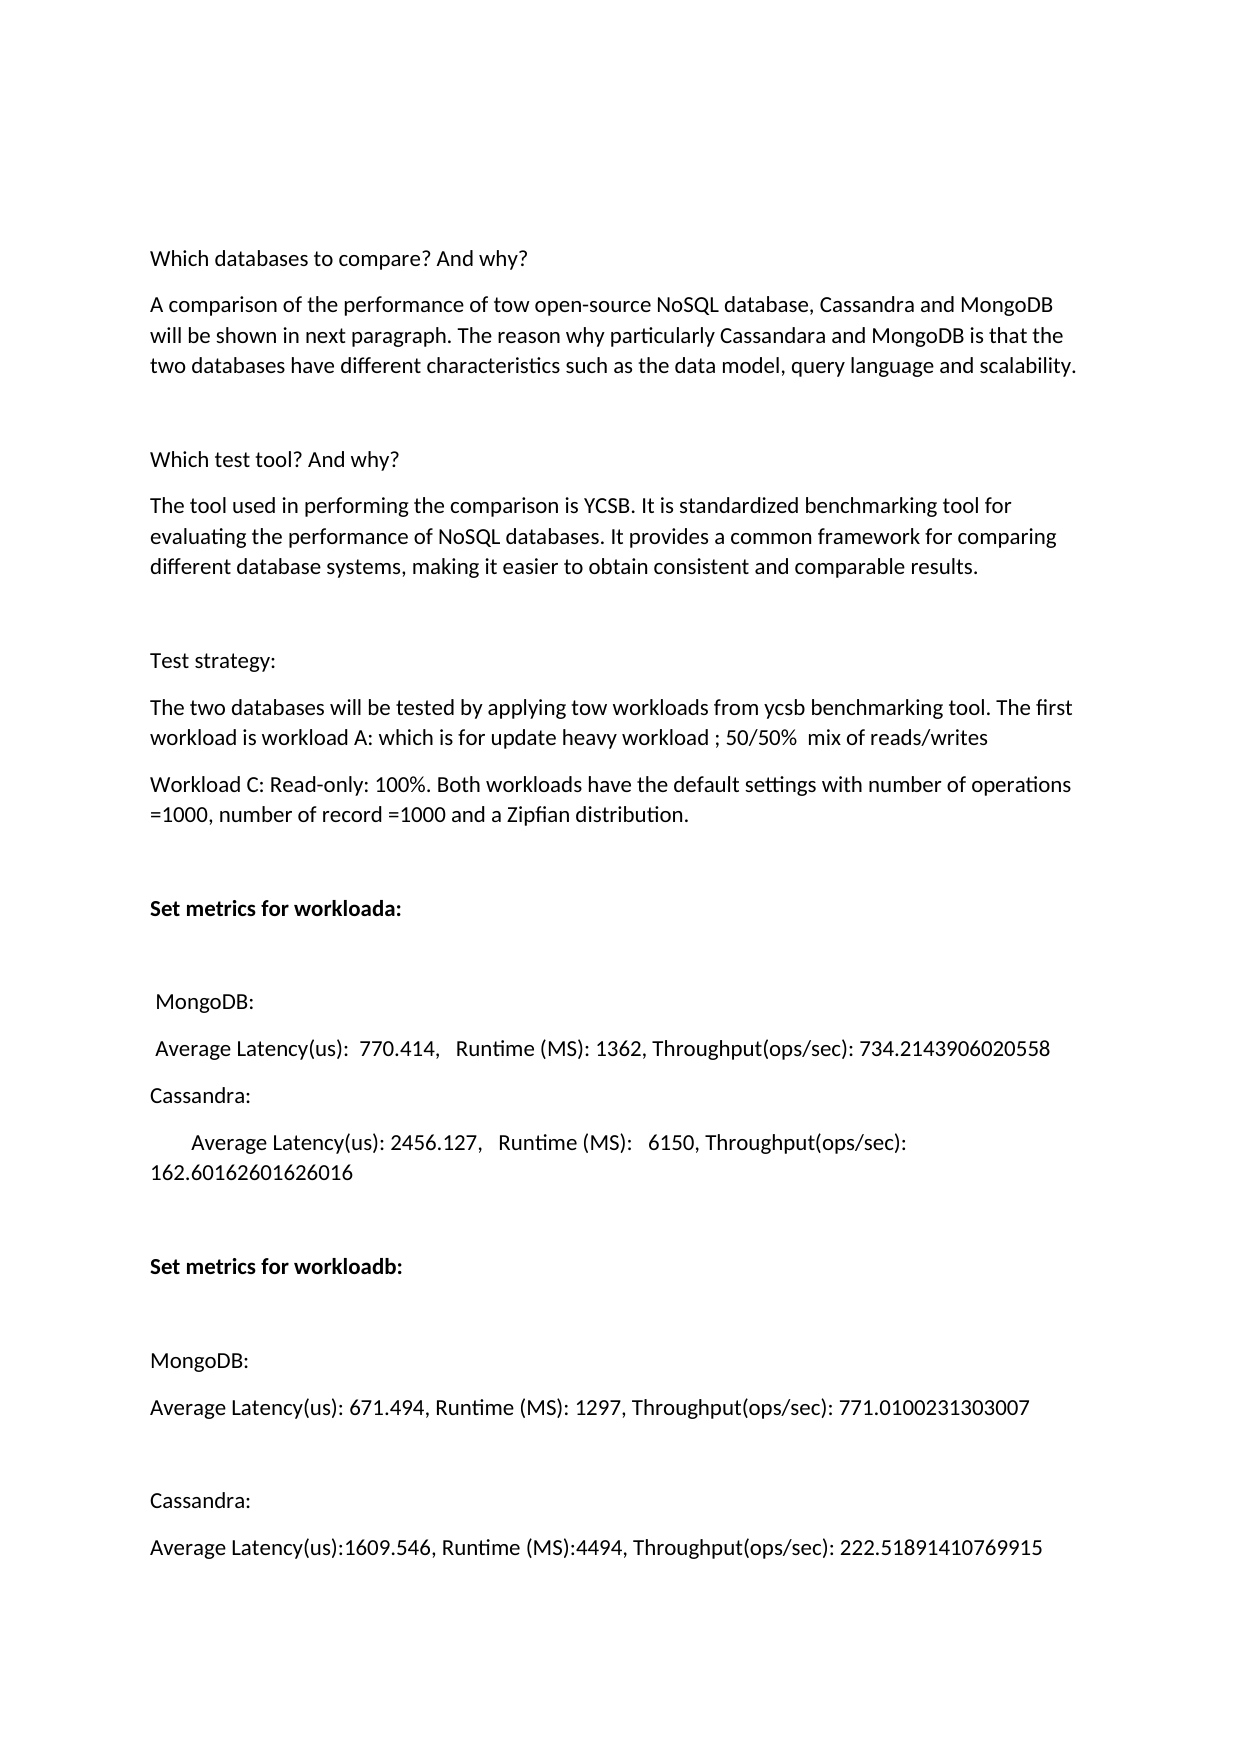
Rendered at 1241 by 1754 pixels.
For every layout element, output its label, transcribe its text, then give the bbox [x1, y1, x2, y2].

text Test strategy: [150, 646, 1090, 674]
text Set metrics for workloadb: [150, 1252, 1090, 1280]
text MongoDB: [150, 987, 1090, 1016]
text Cassandra: [150, 1486, 1090, 1514]
text Which databases to compare? And why? [150, 244, 1090, 272]
text The two databases will be tested by applying tow workloads from ycsb benchmarking tool. The first workload is workload A: which is for update heavy workload ; 50/50% mix of reads/writes [150, 693, 1090, 751]
text Average Latency(us): 2456.127, Runtime (MS): 6150, Throughput(ops/sec): 162.60162601626016 [150, 1128, 1090, 1186]
text The tool used in performing the comparison is YCSB. It is standardized benchmarking tool for evaluating the performance of NoSQL databases. It provides a common framework for comparing different database systems, making it easier to obtain consistent and comparable results. [150, 492, 1090, 580]
text Cassandra: [150, 1081, 1090, 1109]
text Average Latency(us): 770.414, Runtime (MS): 1362, Throughput(ops/sec): 734.2143906020558 [150, 1034, 1090, 1062]
text Average Latency(us):1609.546, Runtime (MS):4494, Throughput(ops/sec): 222.51891410769915 [150, 1533, 1090, 1561]
text Which test tool? And why? [150, 445, 1090, 473]
text Average Latency(us): 671.494, Runtime (MS): 1297, Throughput(ops/sec): 771.0100231303007 [150, 1393, 1090, 1421]
text Set metrics for workloada: [150, 894, 1090, 922]
text Workload C: Read-only: 100%. Both workloads have the default settings with number of operations =1000, number of record =1000 and a Zipfian distribution. [150, 770, 1090, 828]
text MongoDB: [150, 1346, 1090, 1374]
text A comparison of the performance of tow open-source NoSQL database, Cassandra and MongoDB will be shown in next paragraph. The reason why particularly Cassandara and MongoDB is that the two databases have different characteristics such as the data model, query language and scalability. [150, 291, 1090, 379]
